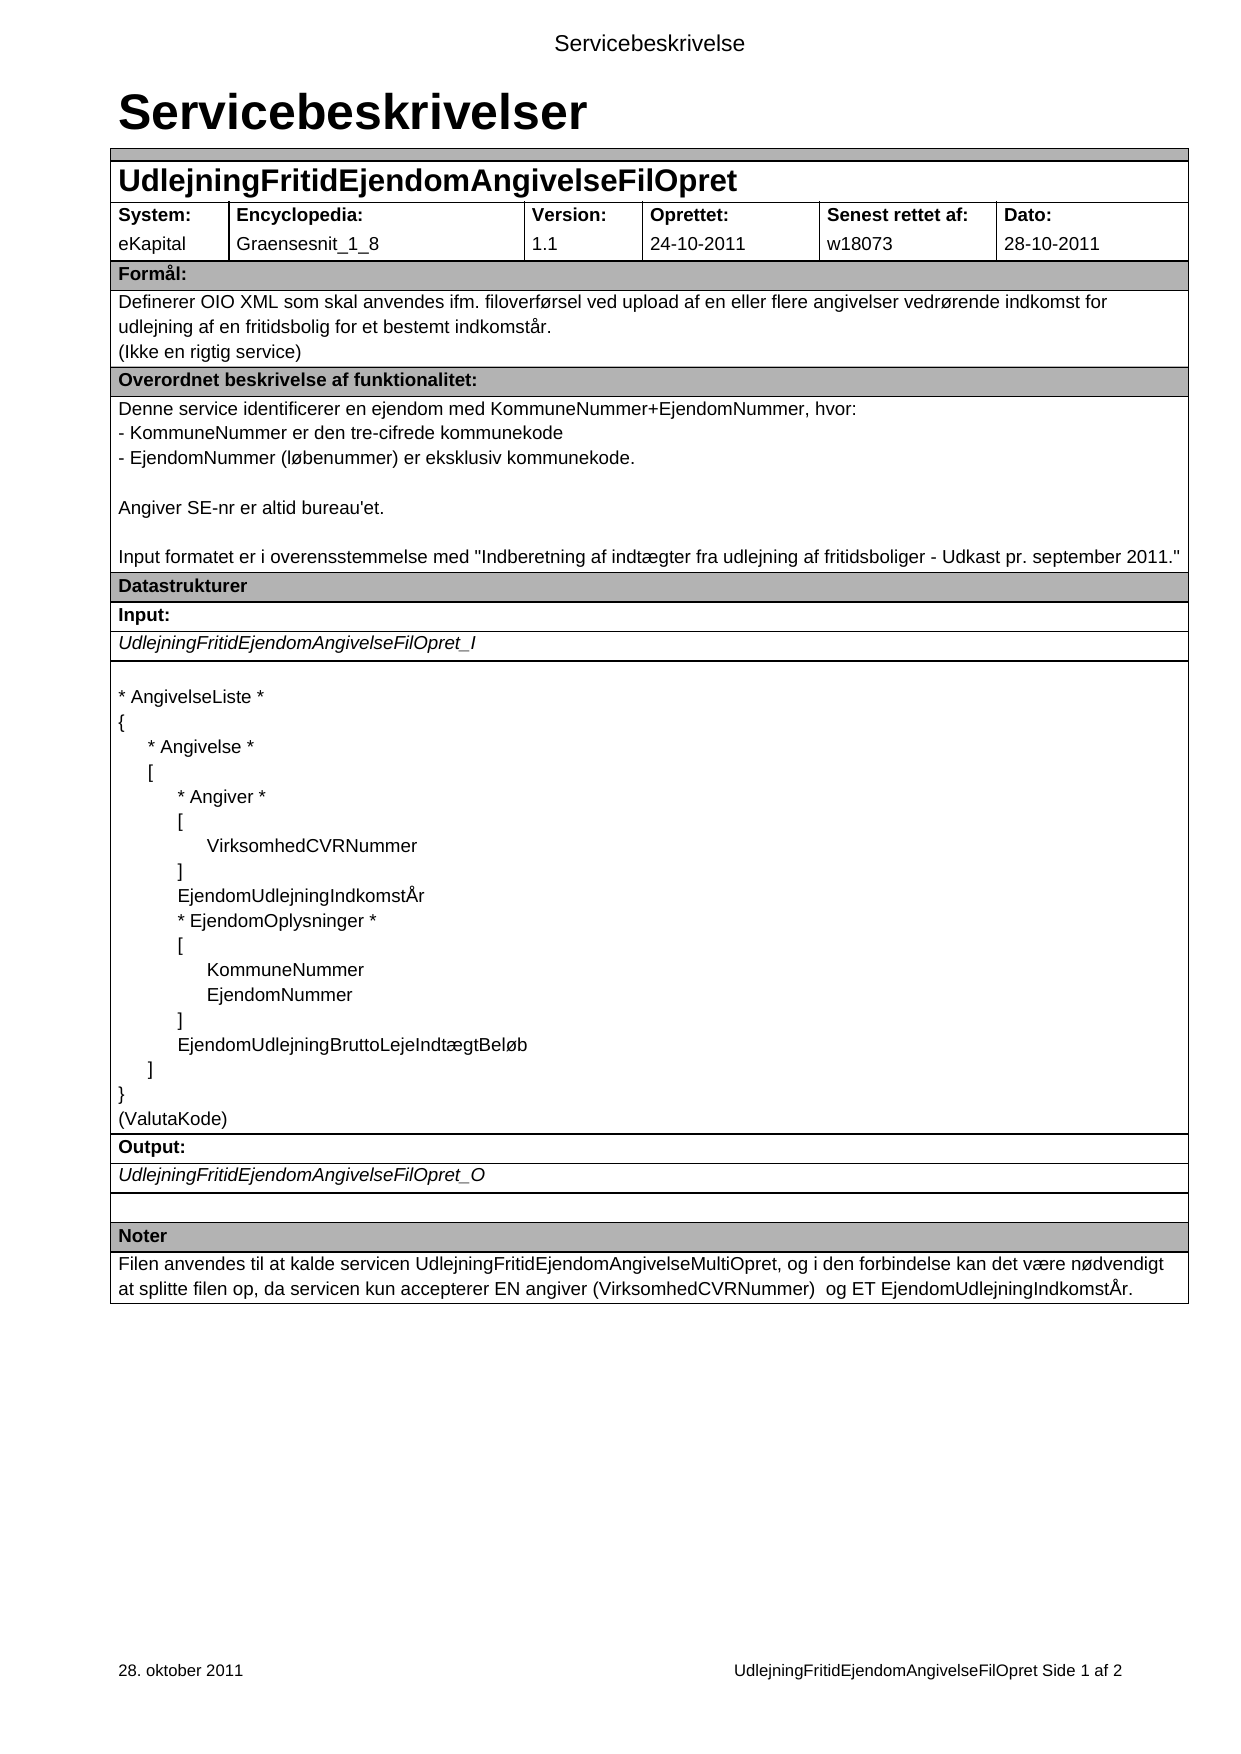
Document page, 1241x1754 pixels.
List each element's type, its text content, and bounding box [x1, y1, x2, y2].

table_cell 1.1 [525, 231, 642, 260]
table_cell Output: [111, 1135, 1188, 1163]
table_cell Overordnet beskrivelse af funktionalitet: [111, 368, 1188, 396]
table_cell Filen anvendes til at kalde servicen UdlejningFritidEjendomAngivelseMultiOpret, og i den forbindelse kan det være nødvendigt at splitte filen op, da servicen kun accepterer EN angiver (VirksomhedCVRNummer) og ET EjendomUdlejningIndkomstÅr. [111, 1253, 1188, 1303]
table_cell System: [111, 203, 228, 231]
table_cell Datastrukturer [111, 573, 1188, 601]
table_cell Formål: [111, 262, 1188, 290]
table_cell UdlejningFritidEjendomAngivelseFilOpret_O [111, 1164, 1188, 1192]
table_cell Noter [111, 1223, 1188, 1251]
table_cell [111, 1194, 1188, 1222]
table_cell 24-10-2011 [643, 231, 819, 260]
table_cell Denne service identificerer en ejendom med KommuneNummer+EjendomNummer, hvor: - KommuneNummer er den tre-cifrede kommunekode - EjendomNummer (løbenummer) er eksklusiv kommunekode. Angiver SE-nr er altid bureau'et. Input formatet er i overensstemmelse med "Indberetning af indtægter fra udlejning af fritidsboliger - Udkast pr. september 2011." [111, 397, 1188, 572]
table_cell Definerer OIO XML som skal anvendes ifm. filoverførsel ved upload af en eller flere angivelser vedrørende indkomst for udlejning af en fritidsbolig for et bestemt indkomstår. (Ikke en rigtig service) [111, 291, 1188, 366]
table_cell Dato: [997, 203, 1188, 231]
table_cell Oprettet: [643, 203, 819, 231]
text Servicebeskrivelser [118, 82, 1181, 140]
table_cell eKapital [111, 231, 228, 260]
table_header [111, 149, 1188, 160]
table_cell UdlejningFritidEjendomAngivelseFilOpret [111, 162, 1188, 201]
table_cell w18073 [820, 231, 996, 260]
table_cell Graensesnit_1_8 [230, 231, 524, 260]
table_cell Input: [111, 603, 1188, 631]
table_cell 28-10-2011 [997, 231, 1188, 260]
table_cell Version: [525, 203, 642, 231]
table_cell * AngivelseListe * { * Angivelse * [ * Angiver * [ VirksomhedCVRNummer ] EjendomUdlejningIndkomstÅr * EjendomOplysninger * [ KommuneNummer EjendomNummer ] EjendomUdlejningBruttoLejeIndtægtBeløb ] } (ValutaKode) [111, 662, 1188, 1133]
table_cell Senest rettet af: [820, 203, 996, 231]
table_cell UdlejningFritidEjendomAngivelseFilOpret_I [111, 632, 1188, 660]
table_cell Encyclopedia: [230, 203, 524, 231]
